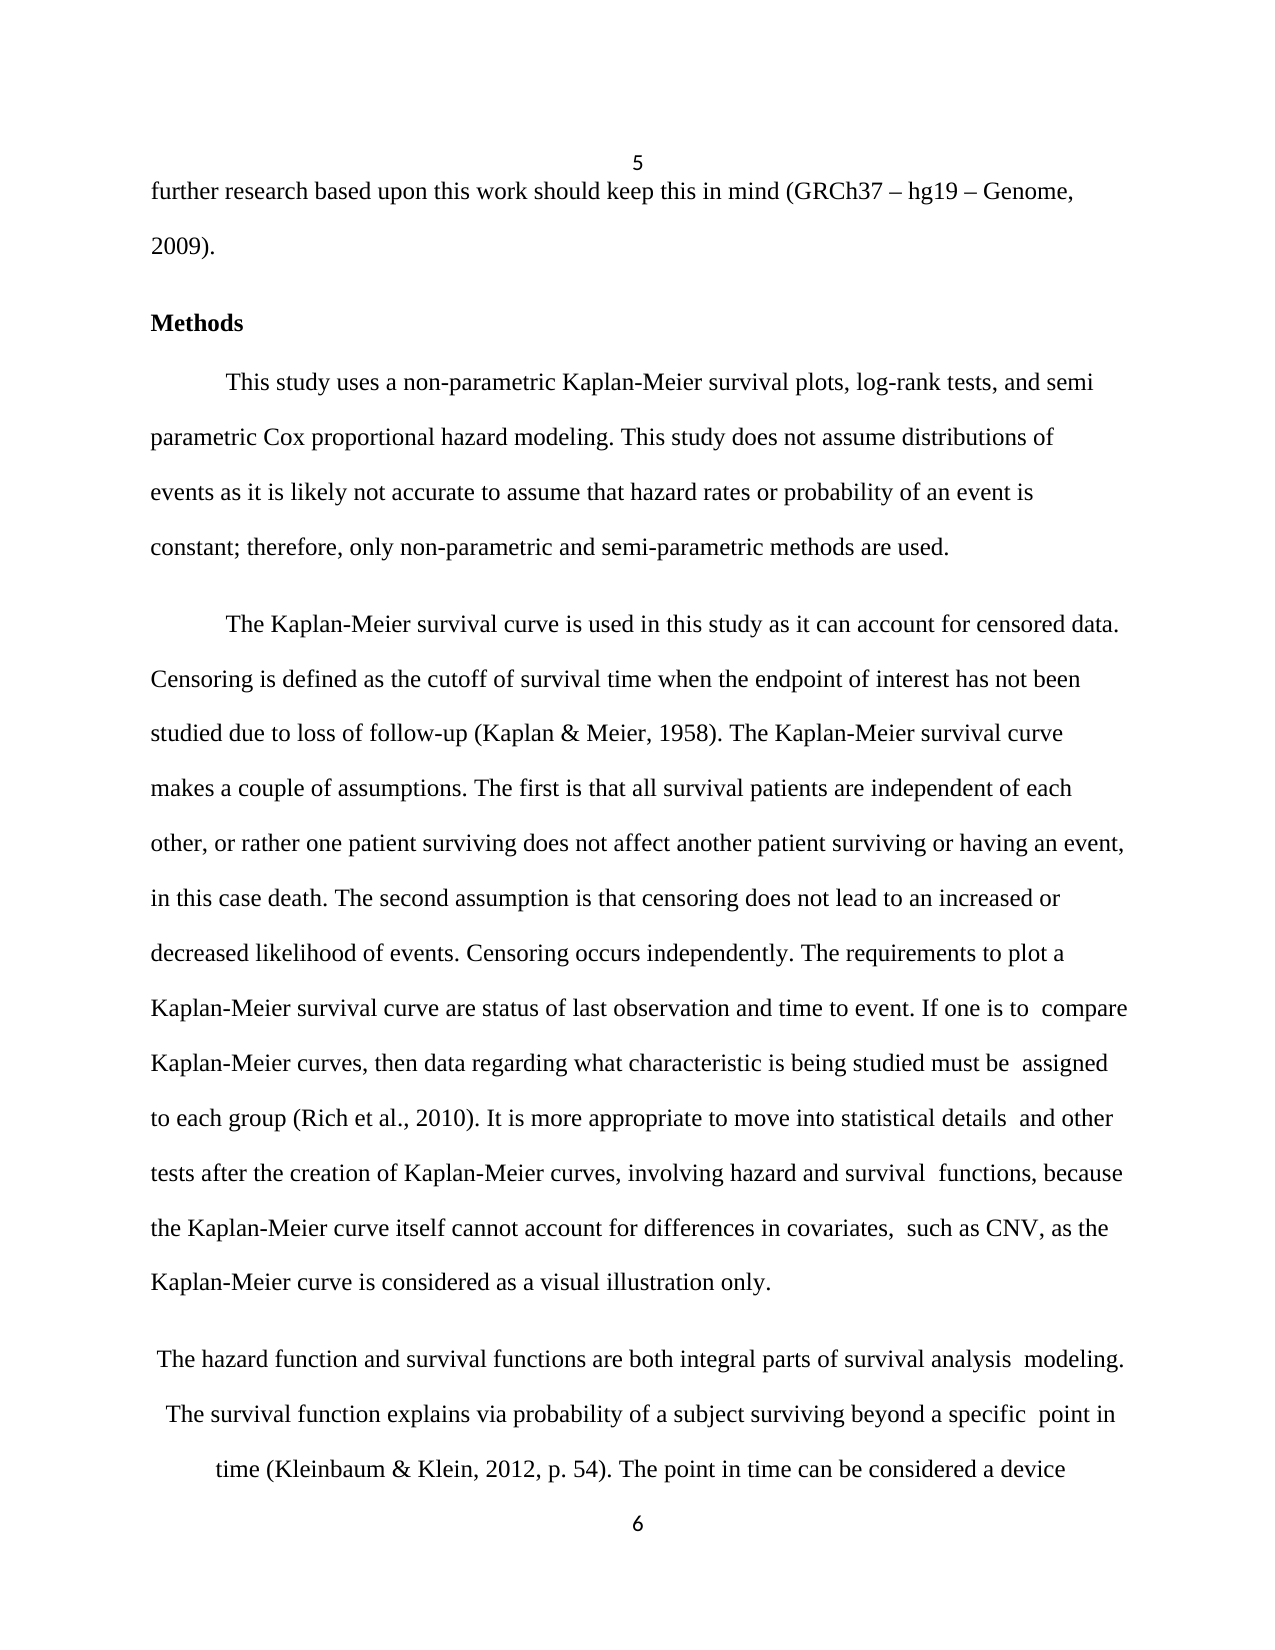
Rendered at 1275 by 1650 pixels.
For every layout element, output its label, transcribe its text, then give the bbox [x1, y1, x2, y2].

text The hazard function and survival functions are both integral parts of survival analysis modeling. The survival function explains via probability of a subject surviving beyond a specific point in time (Kleinbaum & Klein, 2012, p. 54). The point in time can be considered a device [150, 1344, 1131, 1483]
text Methods [150, 308, 1159, 337]
text The Kaplan-Meier survival curve is used in this study as it can account for censored data. Censoring is defined as the cutoff of survival time when the endpoint of interest has not been studied due to loss of follow-up (Kaplan & Meier, 1958). The Kaplan-Meier survival curve makes a couple of assumptions. The first is that all survival patients are independent of each other, or rather one patient surviving does not affect another patient surviving or having an event, in this case death. The second assumption is that censoring does not lead to an increased or decreased likelihood of events. Censoring occurs independently. The requirements to plot a Kaplan-Meier survival curve are status of last observation and time to event. If one is to compare Kaplan-Meier curves, then data regarding what characteristic is being studied must be assigned to each group (Rich et al., 2010). It is more appropriate to move into statistical details and other tests after the creation of Kaplan-Meier curves, involving hazard and survival functions, because the Kaplan-Meier curve itself cannot account for differences in covariates, such as CNV, as the Kaplan-Meier curve is considered as a visual illustration only. [150, 609, 1131, 1296]
text 6 [86, 1509, 643, 1537]
text This study uses a non-parametric Kaplan-Meier survival plots, log-rank tests, and semi parametric Cox proportional hazard modeling. This study does not assume distributions of events as it is likely not accurate to assume that hazard rates or probability of an event is constant; therefore, only non-parametric and semi-parametric methods are used. [150, 367, 1102, 561]
text further research based upon this work should keep this in mind (GRCh37 – hg19 – Genome, 2009). [151, 176, 1080, 260]
text 5 [86, 148, 643, 176]
